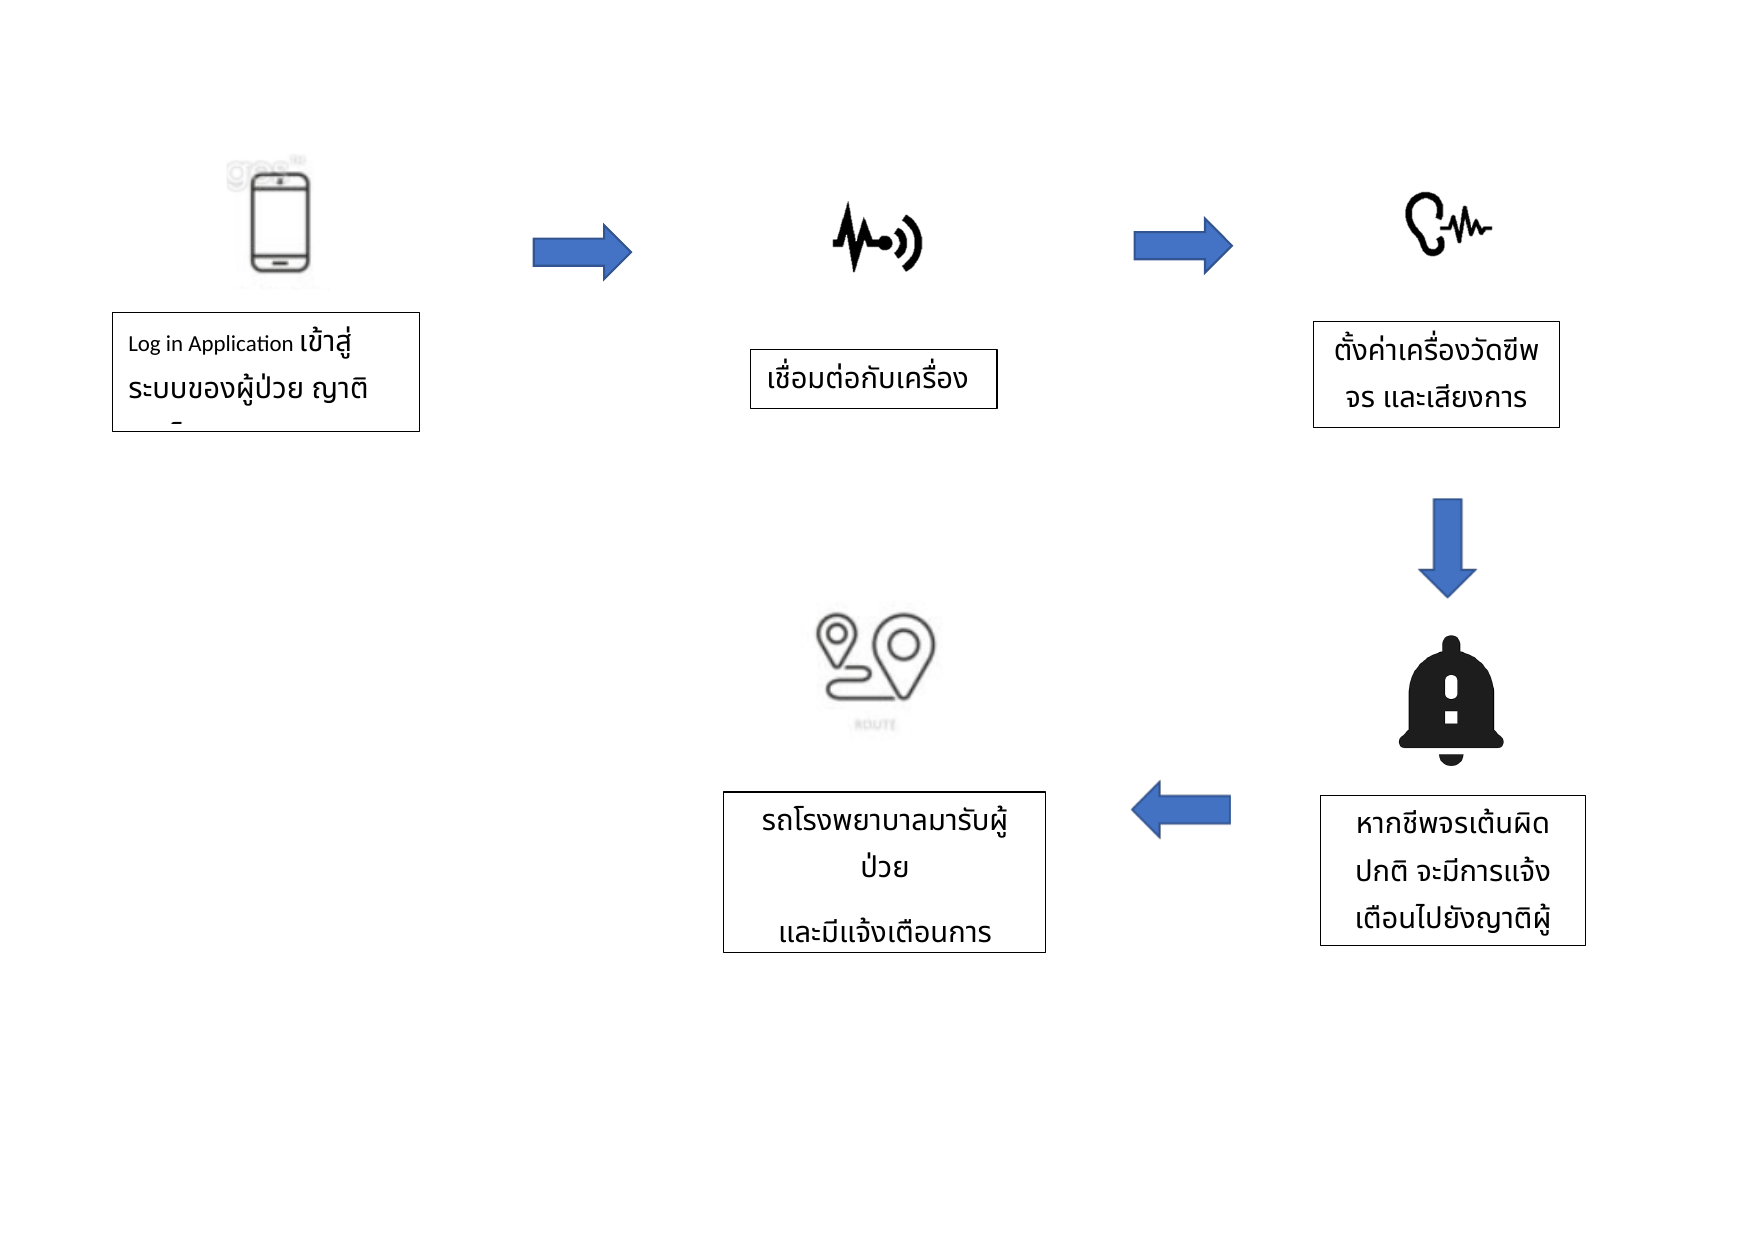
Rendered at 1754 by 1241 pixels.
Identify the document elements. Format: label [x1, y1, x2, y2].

picture [1131, 780, 1230, 839]
picture [226, 148, 341, 290]
picture [1353, 169, 1544, 280]
picture [798, 198, 956, 289]
picture [1396, 632, 1506, 766]
picture [1418, 499, 1477, 598]
picture [798, 576, 963, 741]
